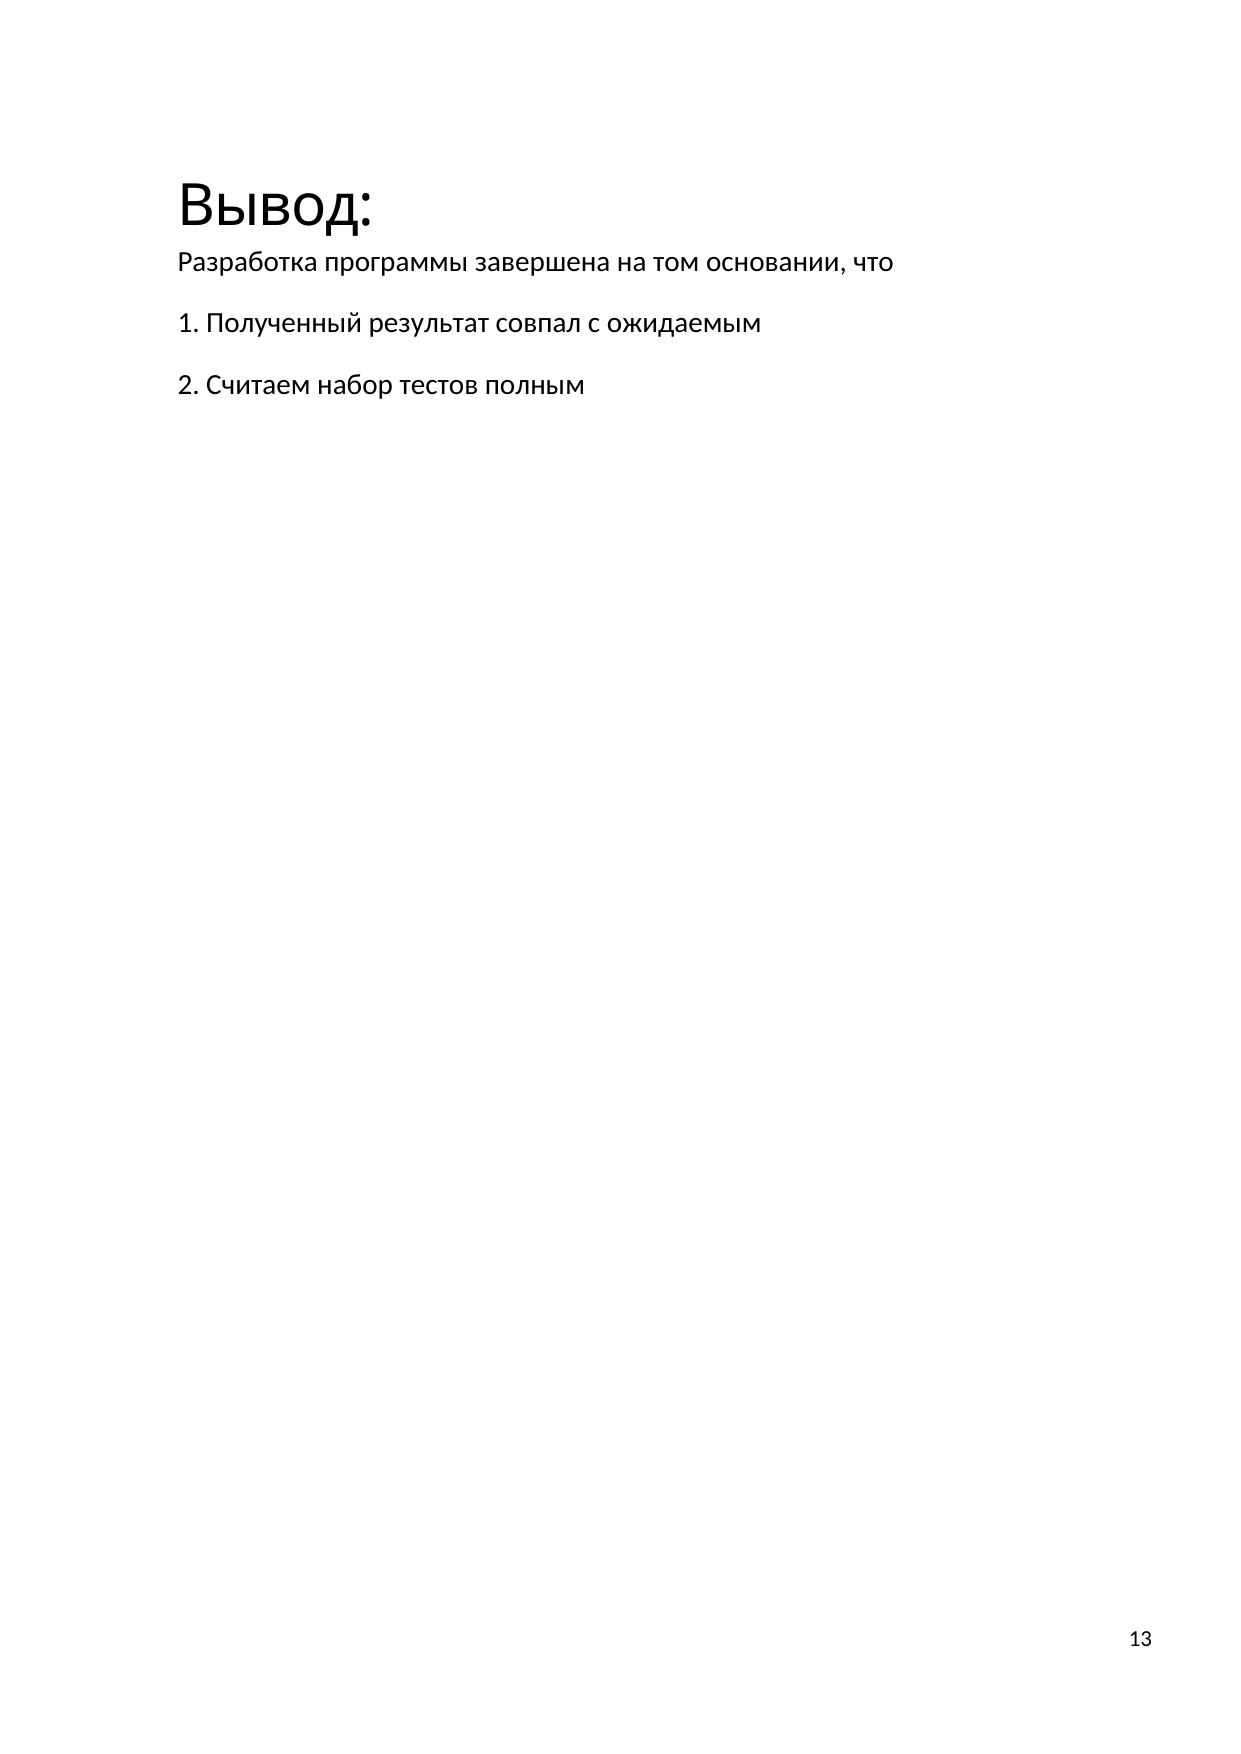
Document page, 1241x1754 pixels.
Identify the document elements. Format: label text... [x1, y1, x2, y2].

title Вывод: [177, 163, 1152, 243]
text Разработка программы завершена на том основании, что [177, 243, 1152, 278]
text 1. Полученный результат совпал с ожидаемым [177, 304, 1152, 340]
text 2. Считаем набор тестов полным [177, 366, 1152, 402]
